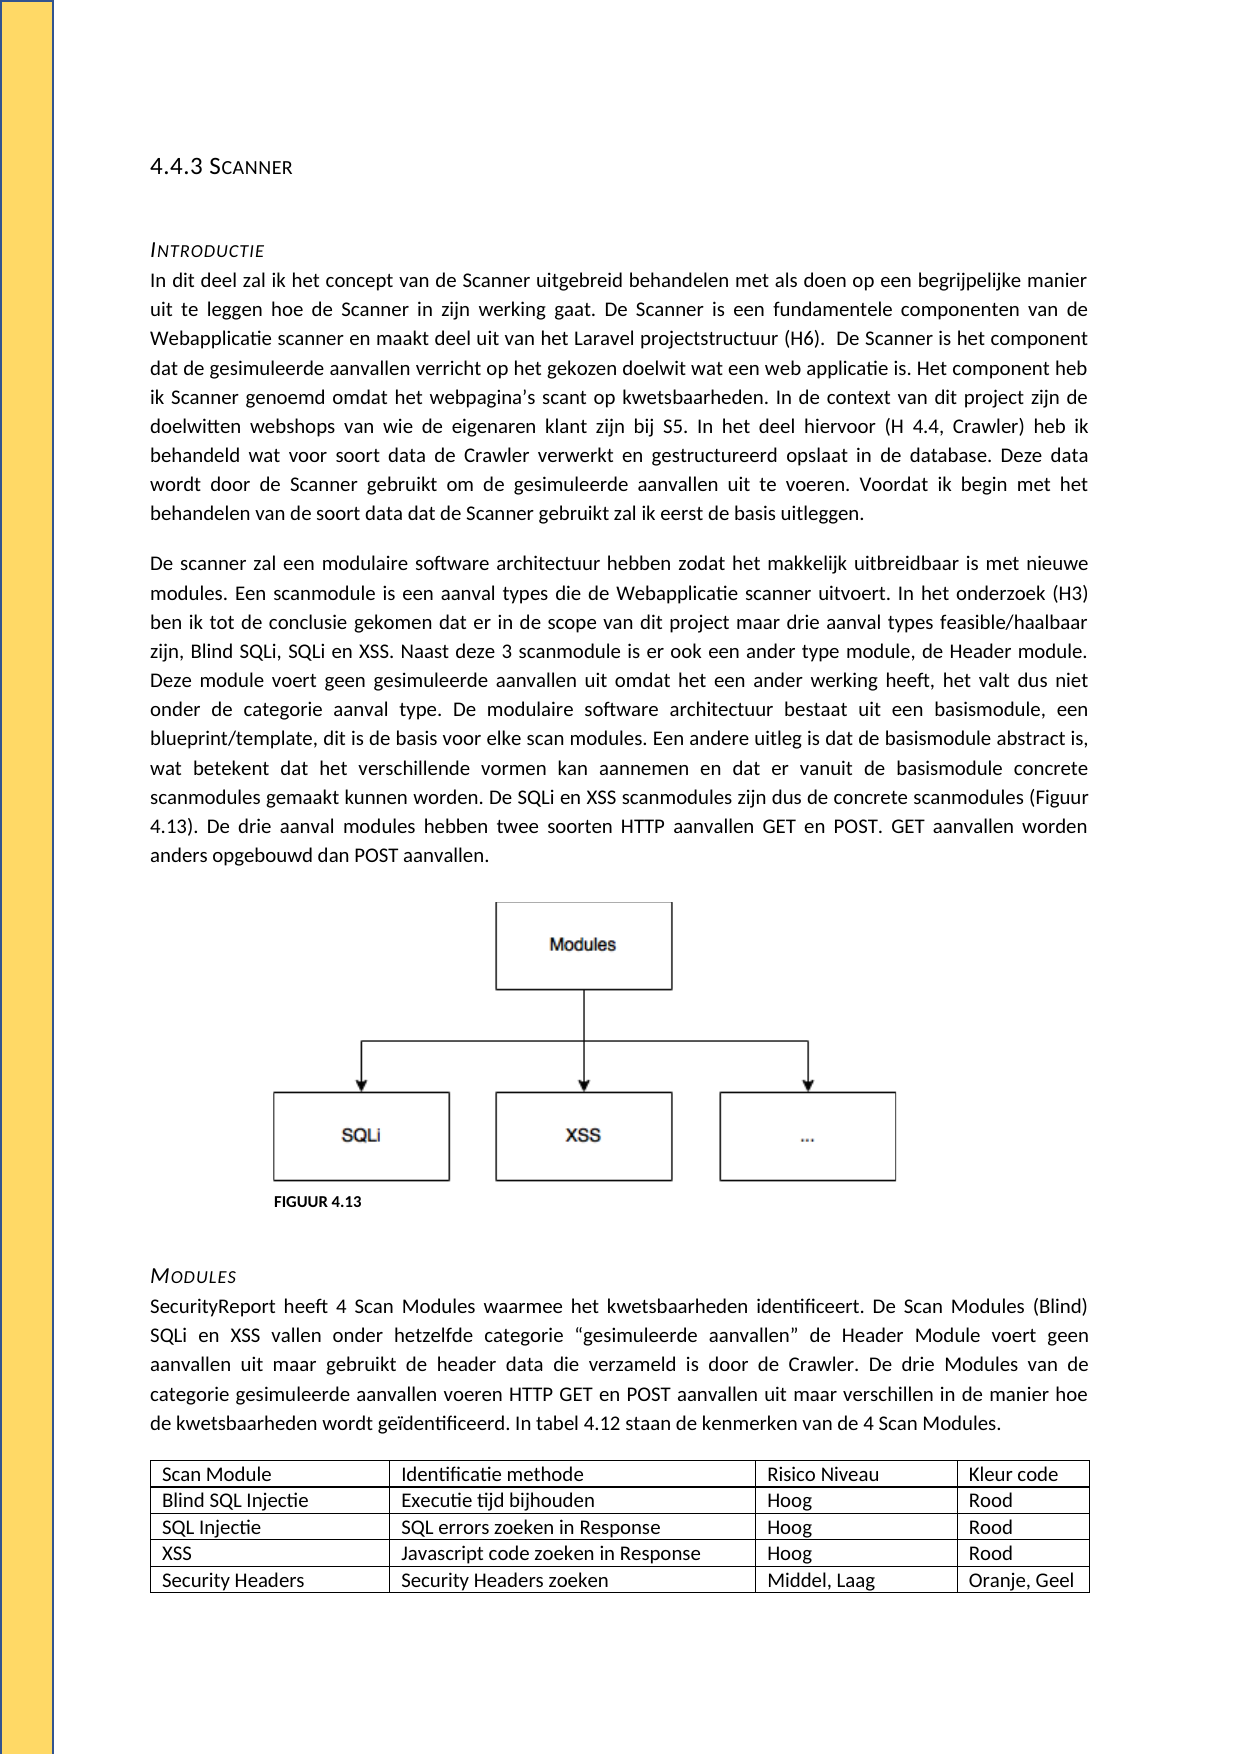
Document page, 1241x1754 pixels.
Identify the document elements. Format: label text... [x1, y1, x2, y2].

table_cell Security Headers zoeken [390, 1567, 755, 1592]
table_cell Javascript code zoeken in Response [390, 1540, 755, 1566]
table_cell Rood [958, 1540, 1089, 1566]
table_cell SQL errors zoeken in Response [390, 1514, 755, 1539]
table_cell Executie tijd bijhouden [390, 1488, 755, 1513]
text De scanner zal een modulaire software architectuur hebben zodat het makkelijk uitbreidbaar is met nieuwe modules. Een scanmodule is een aanval types die de Webapplicatie scanner uitvoert. In het onderzoek (H3) ben ik tot de conclusie gekomen dat er in de scope van dit project maar drie aanval types feasible/haalbaar zijn, Blind SQLi, SQLi en XSS. Naast deze 3 scanmodule is er ook een ander type module, de Header module. Deze module voert geen gesimuleerde aanvallen uit omdat het een ander werking heeft, het valt dus niet onder de categorie aanval type. De modulaire software architectuur bestaat uit een basismodule, een blueprint/template, dit is de basis voor elke scan modules. Een andere uitleg is dat de basismodule abstract is, wat betekent dat het verschillende vormen kan aannemen en dat er vanuit de basismodule concrete scanmodules gemaakt kunnen worden. De SQLi en XSS scanmodules zijn dus de concrete scanmodules (Figuur 4.13). De drie aanval modules hebben twee soorten HTTP aanvallen GET en POST. GET aanvallen worden anders opgebouwd dan POST aanvallen. [150, 551, 1090, 868]
table_header Identificatie methode [390, 1461, 755, 1486]
table_header Kleur code [958, 1461, 1089, 1486]
table_header Scan Module [151, 1461, 389, 1486]
table_header Risico Niveau [756, 1461, 957, 1486]
subtitle Modules [150, 1261, 1090, 1289]
table_cell Hoog [756, 1540, 957, 1566]
table_cell Hoog [756, 1514, 957, 1539]
table_cell SQL Injectie [151, 1514, 389, 1539]
table_cell Blind SQL Injectie [151, 1488, 389, 1513]
table_cell Oranje, Geel [958, 1567, 1089, 1592]
table_cell Security Headers [151, 1567, 389, 1592]
table_cell XSS [151, 1540, 389, 1566]
text SecurityReport heeft 4 Scan Modules waarmee het kwetsbaarheden identificeert. De Scan Modules (Blind) SQLi en XSS vallen onder hetzelfde categorie “gesimuleerde aanvallen” de Header Module voert geen aanvallen uit maar gebruikt de header data die verzameld is door de Crawler. De drie Modules van de categorie gesimuleerde aanvallen voeren HTTP GET en POST aanvallen uit maar verschillen in de manier hoe de kwetsbaarheden wordt geïdentificeerd. In tabel 4.12 staan de kenmerken van de 4 Scan Modules. [150, 1293, 1090, 1435]
table_cell Rood [958, 1514, 1089, 1539]
table_cell Rood [958, 1488, 1089, 1513]
text In dit deel zal ik het concept van de Scanner uitgebreid behandelen met als doen op een begrijpelijke manier uit te leggen hoe de Scanner in zijn werking gaat. De Scanner is een fundamentele componenten van de Webapplicatie scanner en maakt deel uit van het Laravel projectstructuur (H6). De Scanner is het component dat de gesimuleerde aanvallen verricht op het gekozen doelwit wat een web applicatie is. Het component heb ik Scanner genoemd omdat het webpagina’s scant op kwetsbaarheden. In de context van dit project zijn de doelwitten webshops van wie de eigenaren klant zijn bij S5. In het deel hiervoor (H 4.4, Crawler) heb ik behandeld wat voor soort data de Crawler verwerkt en gestructureerd opslaat in de database. Deze data wordt door de Scanner gebruikt om de gesimuleerde aanvallen uit te voeren. Voordat ik begin met het behandelen van de soort data dat de Scanner gebruikt zal ik eerst de basis uitleggen. [150, 267, 1090, 526]
table_cell Middel, Laag [756, 1567, 957, 1592]
subtitle Introductie [150, 235, 1090, 263]
subtitle 4.4.3 Scanner [150, 150, 1090, 181]
picture [273, 902, 897, 1183]
table_cell Hoog [756, 1488, 957, 1513]
